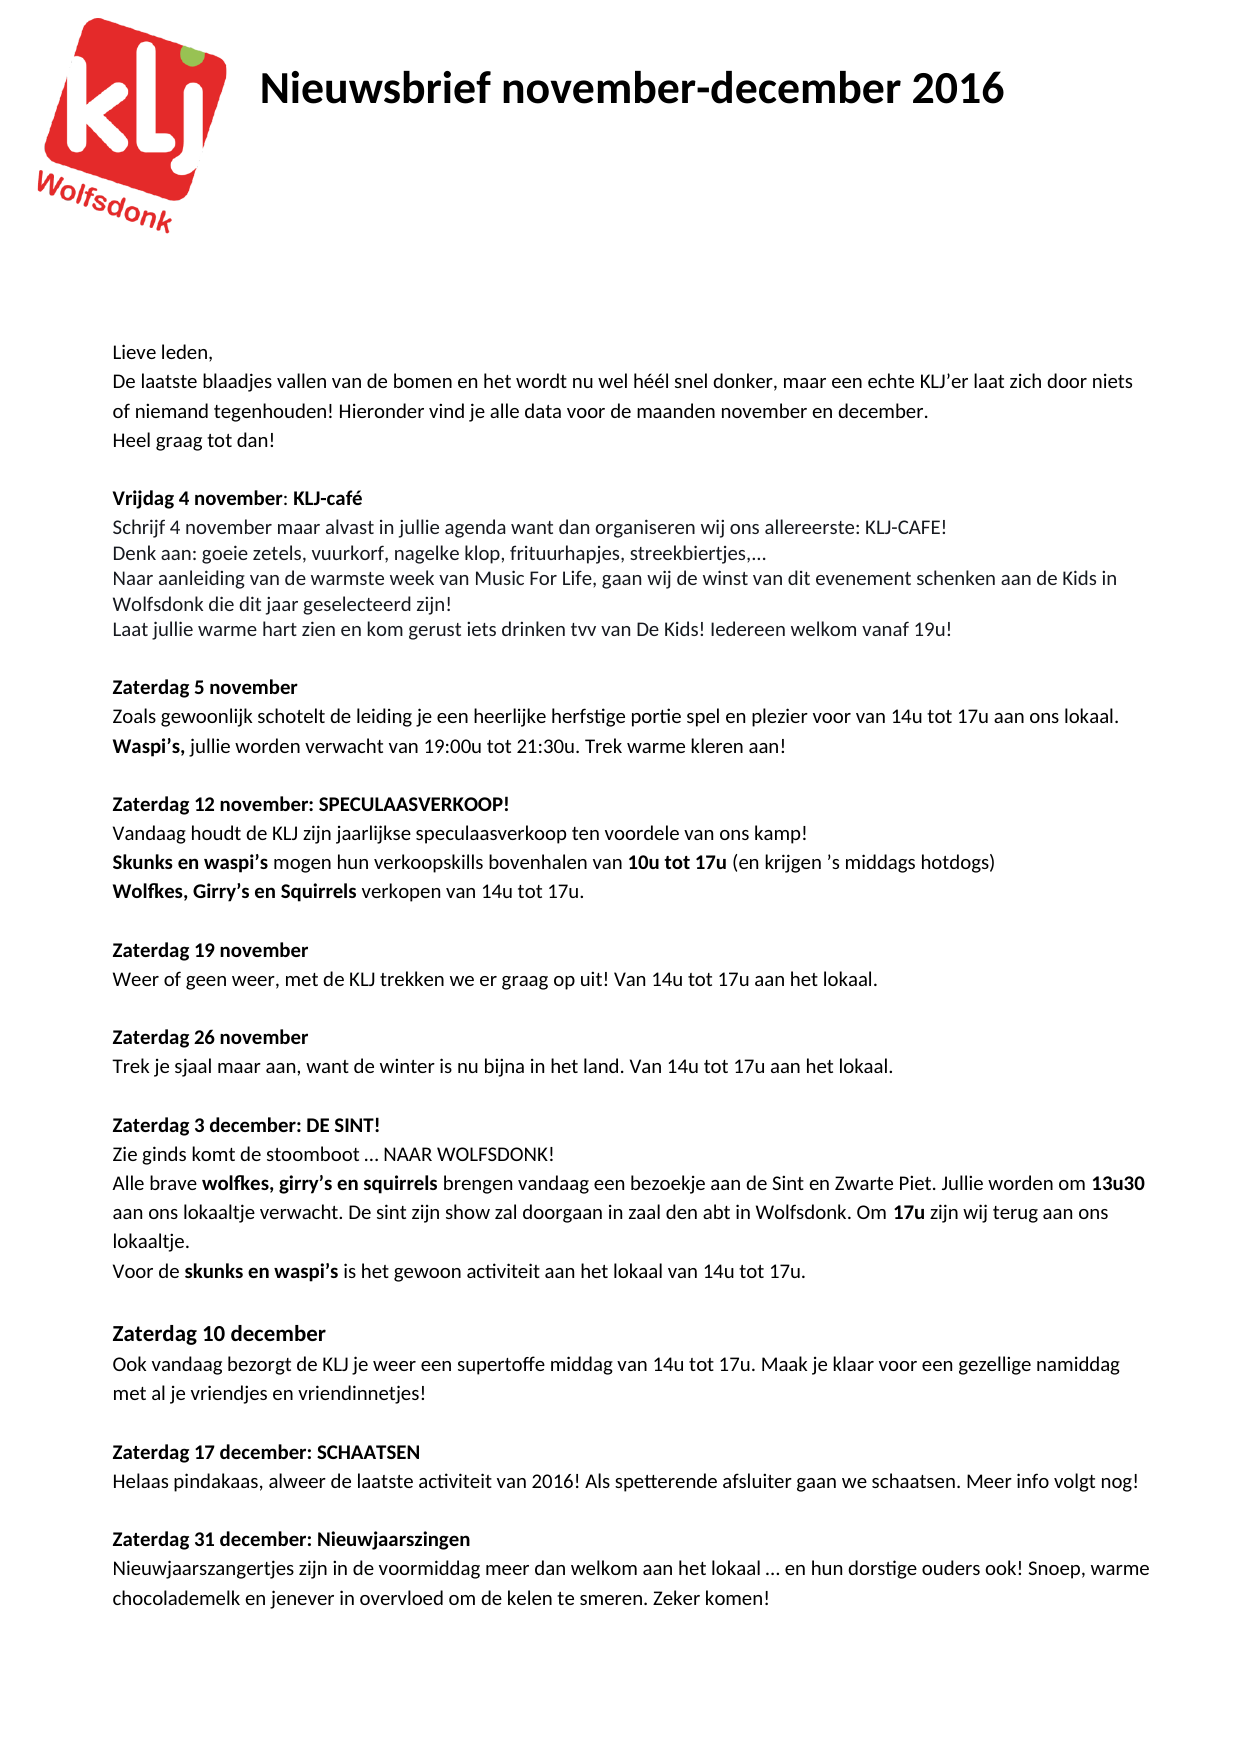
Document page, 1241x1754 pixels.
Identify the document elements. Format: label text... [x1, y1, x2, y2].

text Zaterdag 31 december: Nieuwjaarszingen [112, 1526, 1152, 1552]
text Skunks en waspi’s mogen hun verkoopskills bovenhalen van 10u tot 17u (en krijgen ’s middags hotdogs) [112, 849, 1152, 875]
text Zaterdag 12 november: SPECULAASVERKOOP! [112, 791, 1152, 817]
text Voor de skunks en waspi’s is het gewoon activiteit aan het lokaal van 14u tot 17u. [112, 1258, 1152, 1283]
text Zaterdag 17 december: SCHAATSEN [112, 1439, 1152, 1464]
text Denk aan: goeie zetels, vuurkorf, nagelke klop, frituurhapjes, streekbiertjes,... [112, 540, 1152, 565]
text Wolfkes, Girry’s en Squirrels verkopen van 14u tot 17u. [112, 879, 1152, 904]
picture [37, 18, 227, 235]
text Zaterdag 26 november [112, 1024, 1152, 1050]
text Zie ginds komt de stoomboot … NAAR WOLFSDONK! [112, 1141, 1152, 1167]
text Lieve leden, De laatste blaadjes vallen van de bomen en het wordt nu wel héél snel donker, maar een echte KLJ’er laat zich door niets of niemand tegenhouden! Hieronder vind je alle data voor de maanden november en december. [112, 339, 1152, 423]
text Zoals gewoonlijk schotelt de leiding je een heerlijke herfstige portie spel en plezier voor van 14u tot 17u aan ons lokaal. Waspi’s, jullie worden verwacht van 19:00u tot 21:30u. Trek warme kleren aan! [112, 704, 1152, 758]
text Vrijdag 4 november: KLJ-café [112, 485, 1152, 511]
text Schrijf 4 november maar alvast in jullie agenda want dan organiseren wij ons allereerste: KLJ-CAFE! [112, 514, 1152, 540]
text Ook vandaag bezorgt de KLJ je weer een supertoffe middag van 14u tot 17u. Maak je klaar voor een gezellige namiddag met al je vriendjes en vriendinnetjes! [112, 1351, 1152, 1406]
text Zaterdag 10 december [112, 1319, 1152, 1347]
text Zaterdag 5 november [112, 674, 1152, 700]
text Laat jullie warme hart zien en kom gerust iets drinken tvv van De Kids! Iedereen welkom vanaf 19u! [112, 616, 1152, 642]
text Trek je sjaal maar aan, want de winter is nu bijna in het land. Van 14u tot 17u aan het lokaal. [112, 1054, 1152, 1079]
text Weer of geen weer, met de KLJ trekken we er graag op uit! Van 14u tot 17u aan het lokaal. [112, 966, 1152, 992]
text Heel graag tot dan! [112, 427, 1152, 452]
text Zaterdag 19 november [112, 937, 1152, 962]
text Nieuwjaarszangertjes zijn in de voormiddag meer dan welkom aan het lokaal … en hun dorstige ouders ook! Snoep, warme chocolademelk en jenever in overvloed om de kelen te smeren. Zeker komen! [112, 1556, 1152, 1642]
text Helaas pindakaas, alweer de laatste activiteit van 2016! Als spetterende afsluiter gaan we schaatsen. Meer info volgt nog! [112, 1468, 1152, 1493]
text Alle brave wolfkes, girry’s en squirrels brengen vandaag een bezoekje aan de Sint en Zwarte Piet. Jullie worden om 13u30 aan ons lokaaltje verwacht. De sint zijn show zal doorgaan in zaal den abt in Wolfsdonk. Om 17u zijn wij terug aan ons lokaaltje. [112, 1170, 1152, 1254]
text Zaterdag 3 december: DE SINT! [112, 1112, 1152, 1137]
text Naar aanleiding van de warmste week van Music For Life, gaan wij de winst van dit evenement schenken aan de Kids in Wolfsdonk die dit jaar geselecteerd zijn! [112, 565, 1152, 616]
text Vandaag houdt de KLJ zijn jaarlijkse speculaasverkoop ten voordele van ons kamp! [112, 820, 1152, 846]
